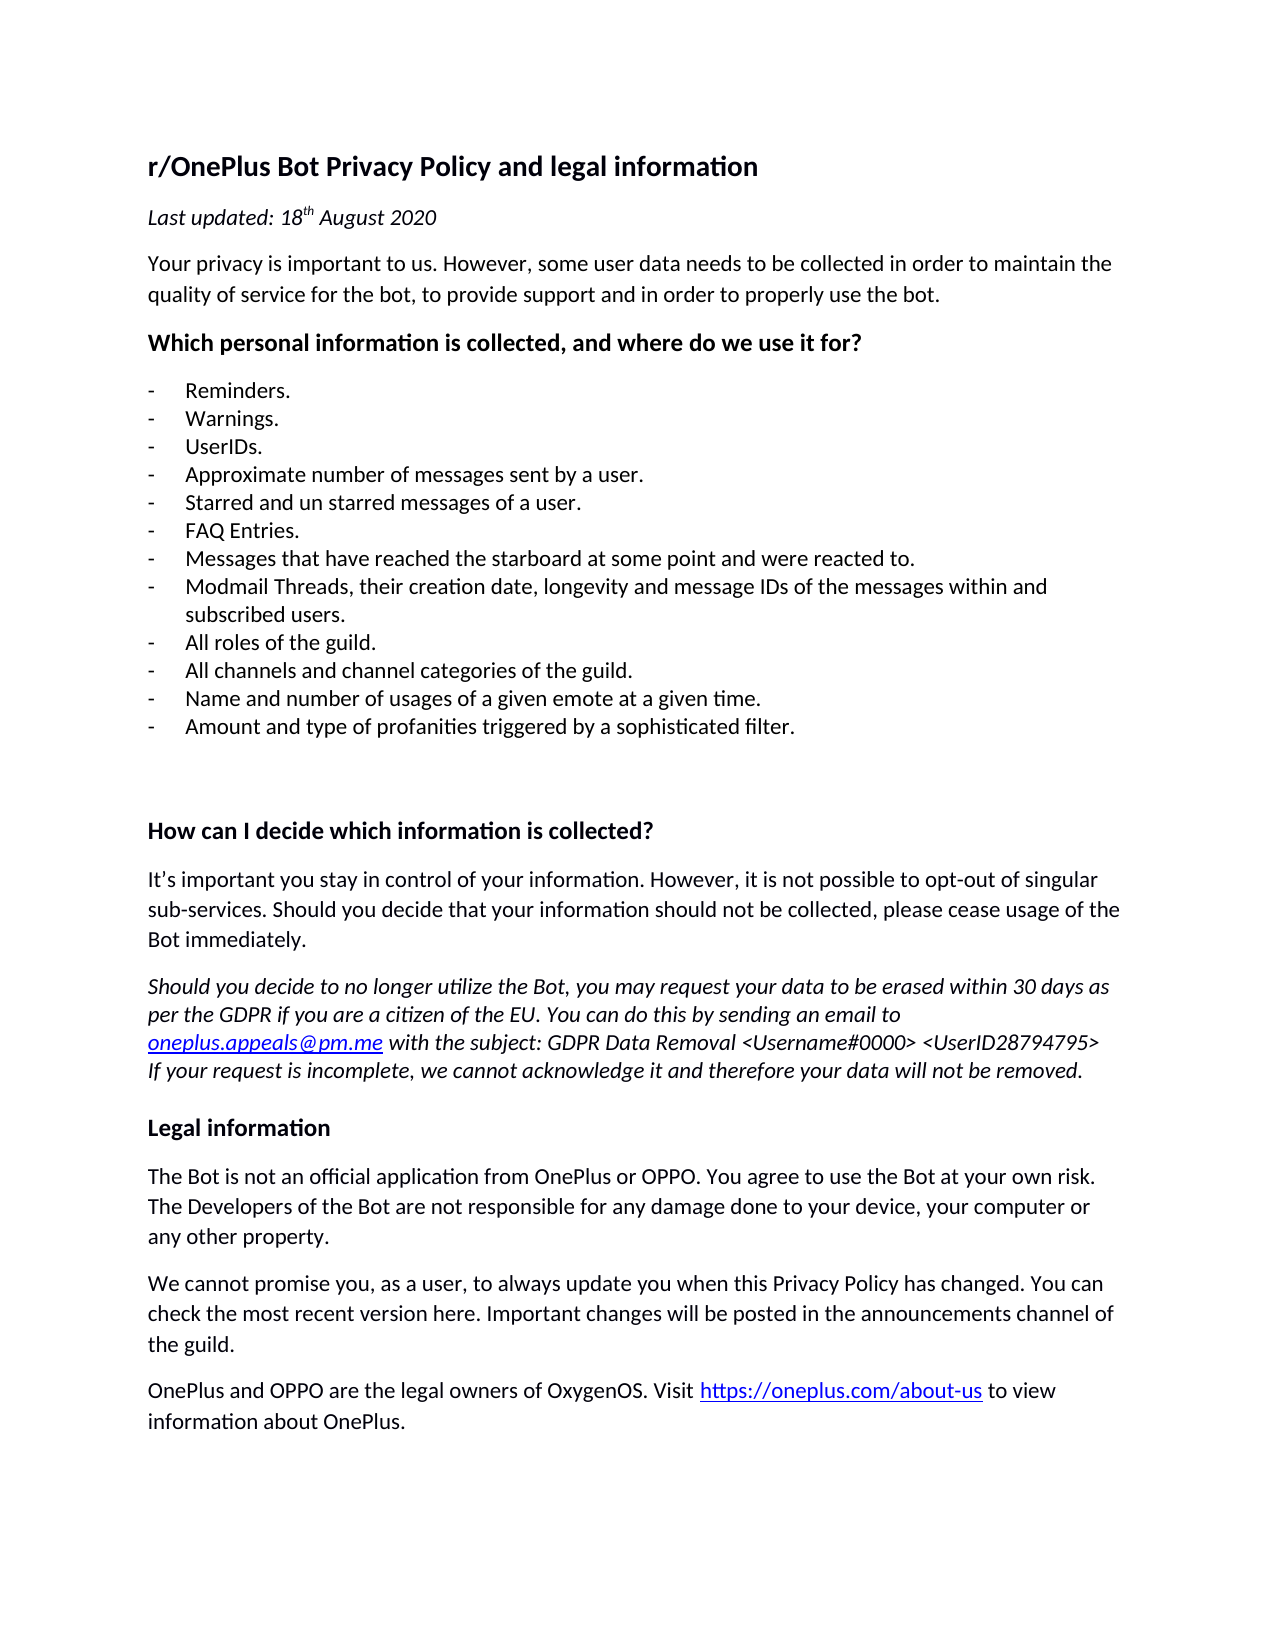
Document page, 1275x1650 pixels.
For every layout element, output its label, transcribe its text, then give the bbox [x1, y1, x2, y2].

list All channels and channel categories of the guild. [148, 656, 1127, 684]
text Which personal information is collected, and where do we use it for? [148, 327, 1127, 357]
list Reminders. [148, 376, 1127, 404]
text Legal information [148, 1112, 1127, 1143]
list Name and number of usages of a given emote at a given time. [148, 684, 1127, 712]
list Amount and type of profanities triggered by a sophisticated filter. [148, 712, 1127, 741]
text It’s important you stay in control of your information. However, it is not possible to opt-out of singular sub-services. Should you decide that your information should not be collected, please cease usage of the Bot immediately. [148, 865, 1127, 953]
list All roles of the guild. [148, 628, 1127, 656]
text How can I decide which information is collected? [148, 815, 1127, 846]
list Starred and un starred messages of a user. [148, 488, 1127, 516]
text The Bot is not an official application from OnePlus or OPPO. You agree to use the Bot at your own risk. The Developers of the Bot are not responsible for any damage done to your device, your computer or any other property. [148, 1162, 1127, 1250]
list Approximate number of messages sent by a user. [148, 460, 1127, 488]
text Your privacy is important to us. However, some user data needs to be collected in order to maintain the quality of service for the bot, to provide support and in order to properly use the bot. [148, 249, 1127, 308]
list Messages that have reached the starboard at some point and were reacted to. [148, 544, 1127, 572]
text Should you decide to no longer utilize the Bot, you may request your data to be erased within 30 days as per the GDPR if you are a citizen of the EU. You can do this by sending an email to oneplus.appeals@pm.me with the subject: GDPR Data Removal <Username#0000> <UserID28794795> If your request is incomplete, we cannot acknowledge it and therefore your data will not be removed. [148, 972, 1127, 1112]
text OnePlus and OPPO are the legal owners of OxygenOS. Visit https://oneplus.com/about-us to view information about OnePlus. [148, 1377, 1127, 1465]
text We cannot promise you, as a user, to always update you when this Privacy Policy has changed. You can check the most recent version here. Important changes will be posted in the announcements channel of the guild. [148, 1269, 1127, 1358]
text r/OnePlus Bot Privacy Policy and legal information [148, 148, 1127, 183]
list FAQ Entries. [148, 516, 1127, 544]
list UserIDs. [148, 432, 1127, 460]
list Modmail Threads, their creation date, longevity and message IDs of the messages within and subscribed users. [148, 572, 1127, 628]
list Warnings. [148, 404, 1127, 432]
text Last updated: 18th August 2020 [148, 203, 1127, 231]
